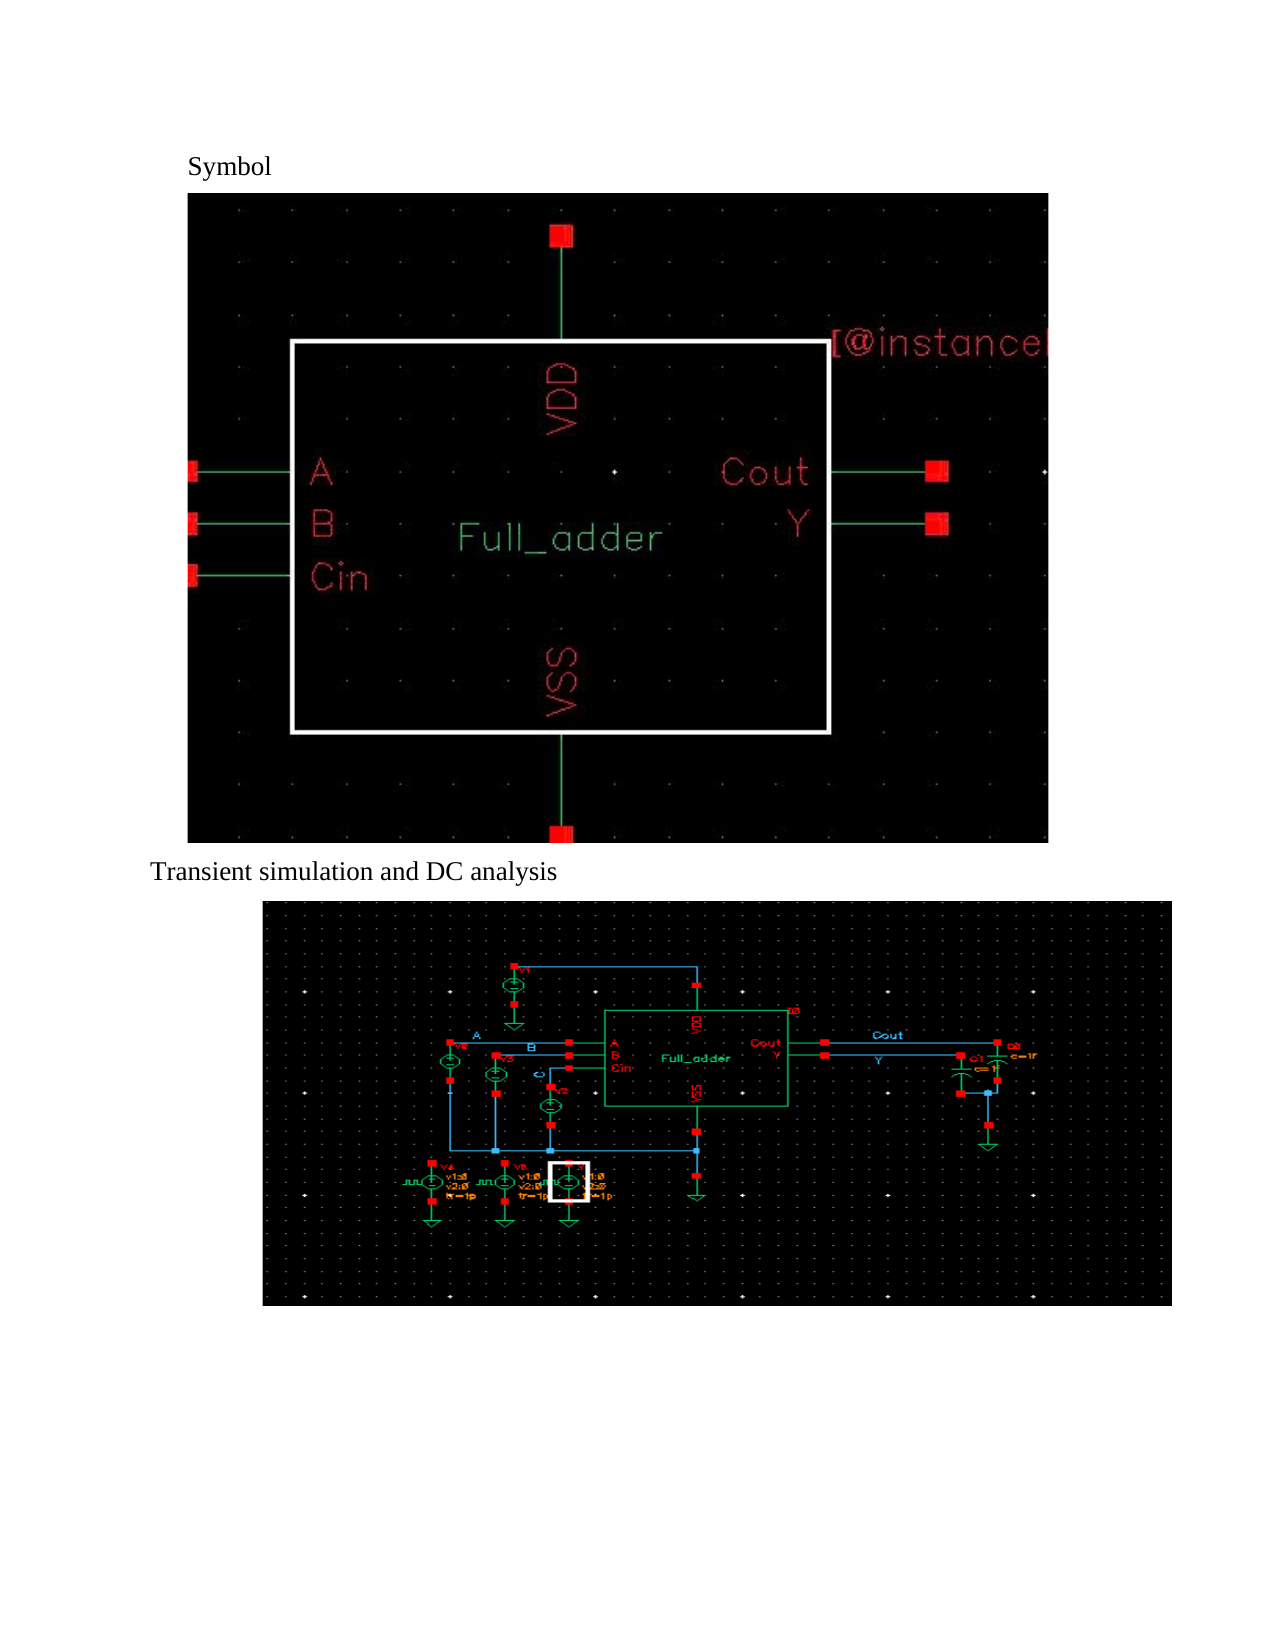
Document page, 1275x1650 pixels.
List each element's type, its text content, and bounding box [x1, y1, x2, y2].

list Transient simulation and DC analysis [150, 855, 1134, 886]
picture [187, 193, 1049, 843]
picture [262, 901, 1172, 1306]
